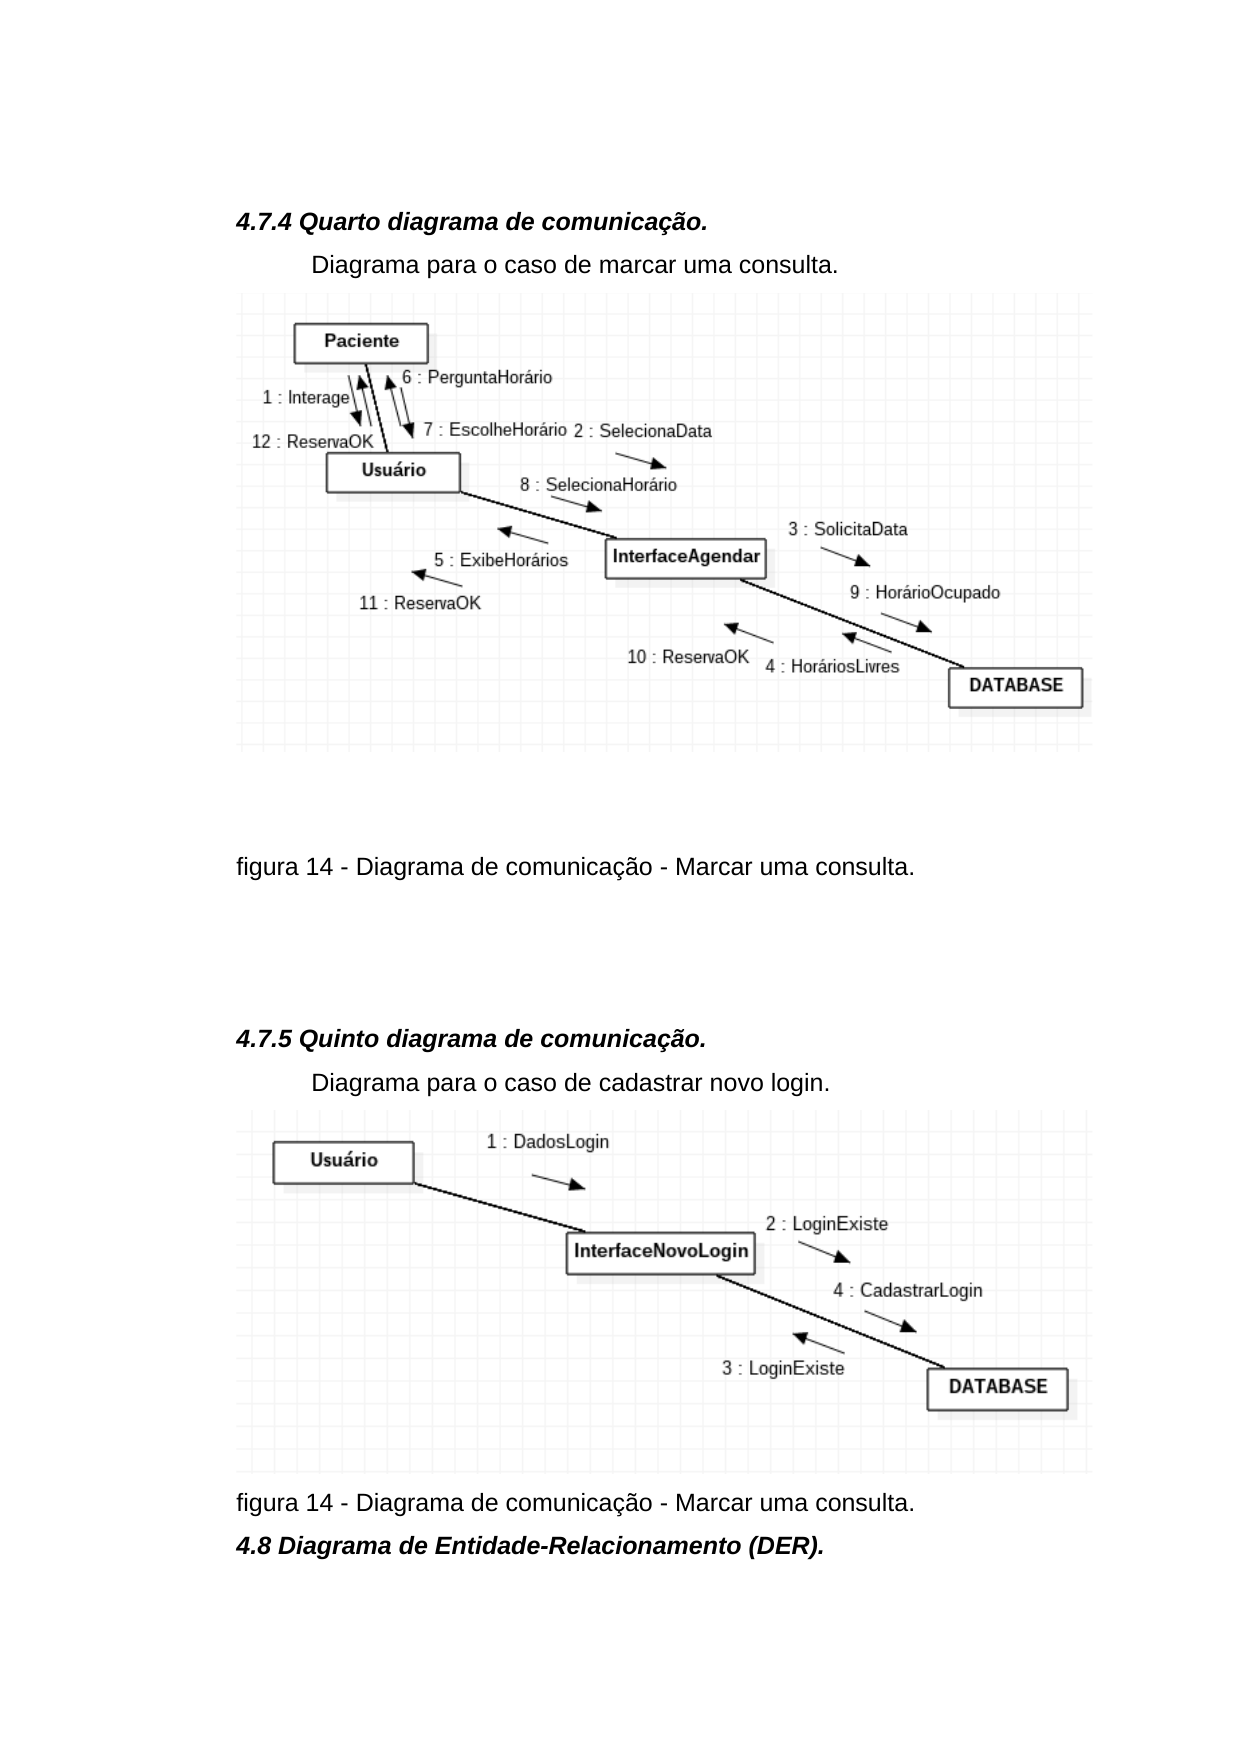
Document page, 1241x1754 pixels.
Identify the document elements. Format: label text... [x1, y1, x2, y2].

text Diagrama para o caso de cadastrar novo login. [236, 1068, 1092, 1096]
picture [236, 1110, 1093, 1474]
picture [236, 293, 1093, 752]
text 4.7.4 Quarto diagrama de comunicação. [236, 207, 1092, 236]
text 4.8 Diagrama de Entidade-Relacionamento (DER). [236, 1531, 1092, 1559]
text 4.7.5 Quinto diagrama de comunicação. [236, 1024, 1092, 1053]
text Diagrama para o caso de marcar uma consulta. [236, 250, 1092, 279]
text figura 14 - Diagrama de comunicação - Marcar uma consulta. [236, 852, 1092, 881]
text figura 14 - Diagrama de comunicação - Marcar uma consulta. [236, 1488, 1092, 1516]
